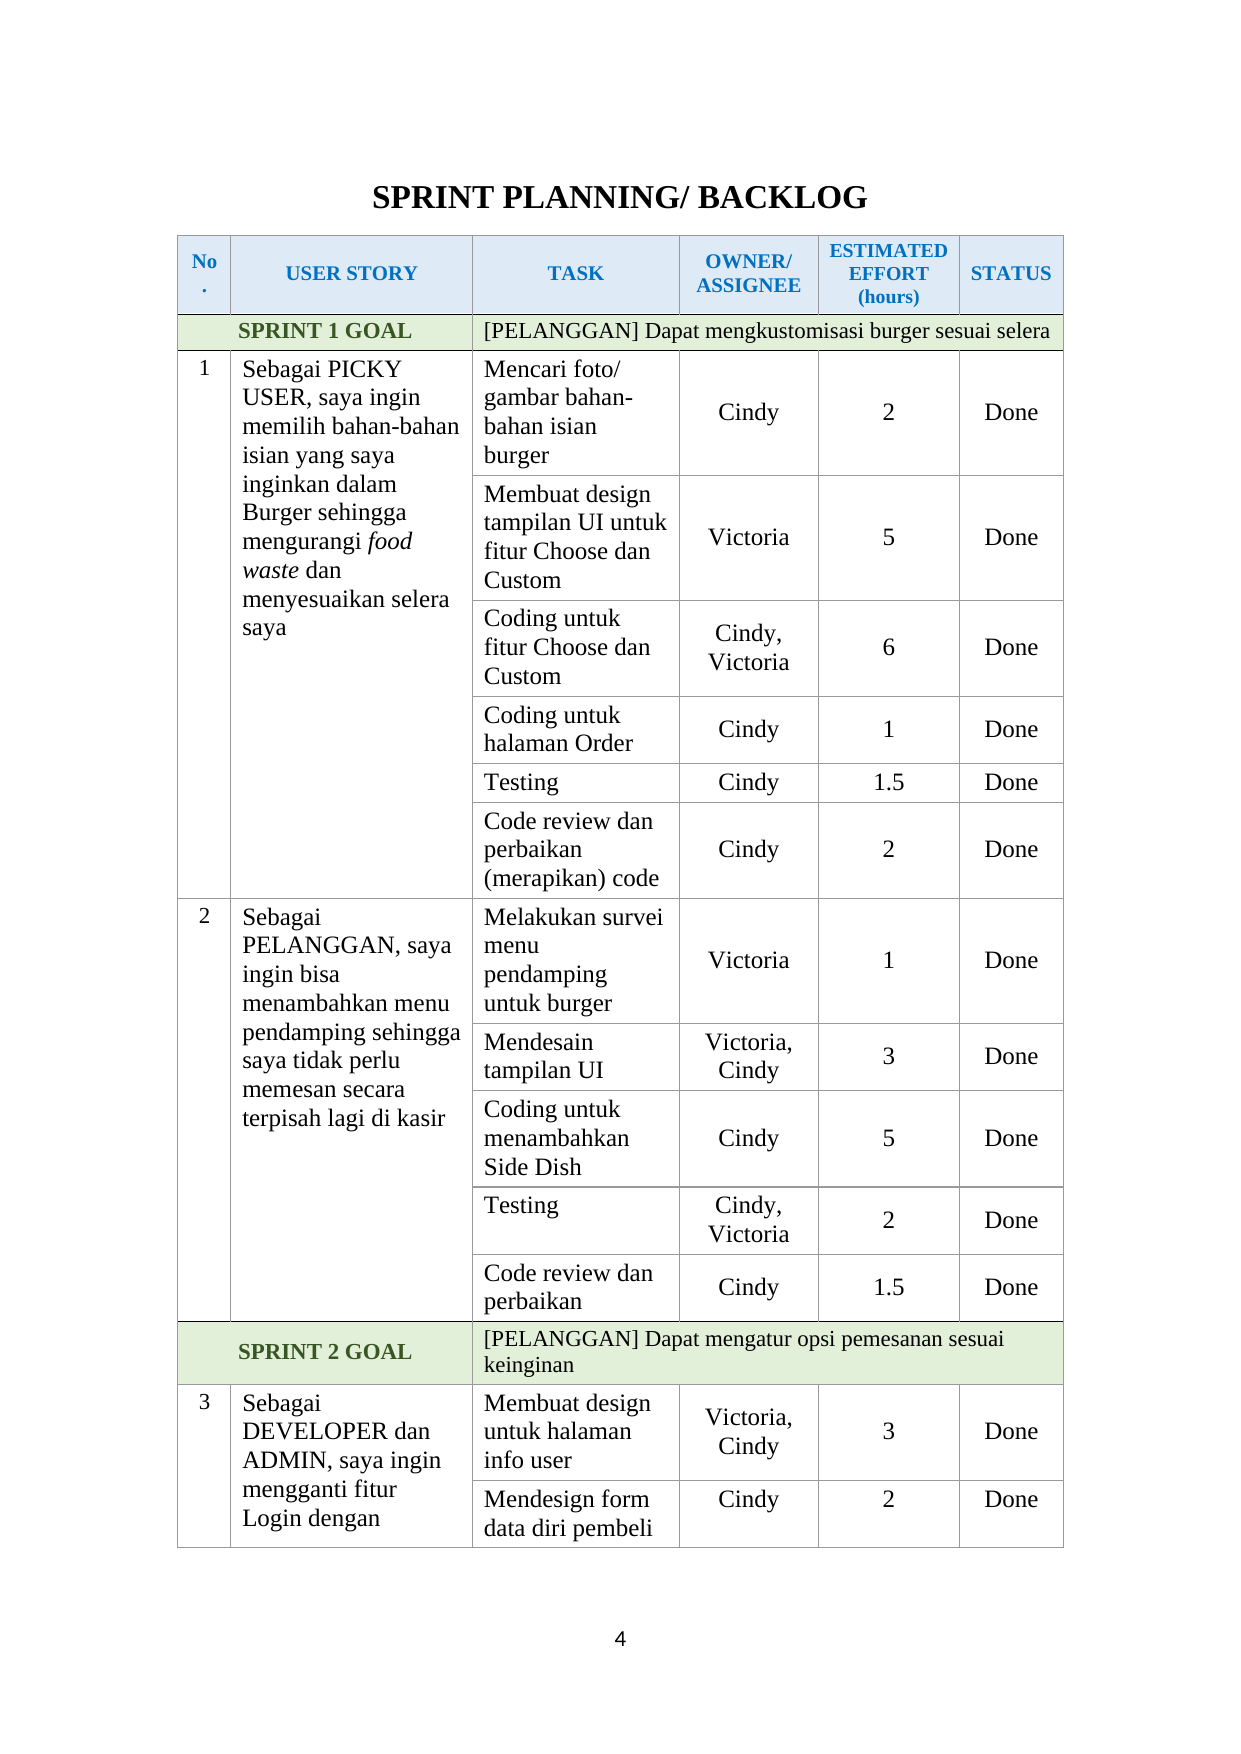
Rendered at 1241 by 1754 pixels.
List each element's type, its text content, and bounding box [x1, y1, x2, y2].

table_cell Cindy [680, 1255, 818, 1321]
table_cell 3 [178, 1385, 230, 1547]
table_cell 1.5 [819, 764, 959, 802]
table_cell Done [960, 1385, 1063, 1480]
table_cell Mencari foto/ gambar bahan-bahan isian burger [473, 351, 679, 475]
table_cell Done [960, 697, 1063, 763]
table_cell Done [960, 601, 1063, 696]
table_cell Cindy [680, 764, 818, 802]
table_cell Done [960, 1024, 1063, 1090]
table_cell Sebagai DEVELOPER dan ADMIN, saya ingin mengganti fitur Login dengan formulir data diri sehingga tidak memaksa pelanggan untuk membuat akun jika pelanggan sedang terburu-buru dan agar pelanggan tidak perlu takut melupakan password [231, 1385, 472, 1547]
table_cell Testing [473, 764, 679, 802]
table_cell 2 [178, 899, 230, 1321]
table_cell Cindy, Victoria [680, 601, 818, 696]
table_cell Mendesain tampilan UI [473, 1024, 679, 1090]
table_cell Done [960, 764, 1063, 802]
table_cell 3 [819, 1385, 959, 1480]
table_header TASK [473, 236, 679, 313]
table_cell Victoria [680, 476, 818, 599]
table_cell Membuat design untuk halaman info user [473, 1385, 679, 1480]
table_cell Cindy, Victoria [680, 1188, 818, 1254]
table_cell 2 [819, 1188, 959, 1254]
table_cell 1 [819, 697, 959, 763]
table_header OWNER/ ASSIGNEE [680, 236, 818, 313]
table_cell Done [960, 476, 1063, 599]
subtitle SPRINT PLANNING/ BACKLOG [177, 177, 1063, 216]
table_cell Sebagai PELANGGAN, saya ingin bisa menambahkan menu pendamping sehingga saya tidak perlu memesan secara terpisah lagi di kasir [231, 899, 472, 1321]
table_cell Done [960, 1188, 1063, 1254]
table_cell 2 [819, 1481, 959, 1547]
table_cell Done [960, 803, 1063, 898]
table_cell Cindy [680, 1481, 818, 1547]
table_cell 3 [819, 1024, 959, 1090]
table_cell Cindy [680, 803, 818, 898]
table_cell Mendesign form data diri pembeli [473, 1481, 679, 1547]
table_cell Code review dan perbaikan [473, 1255, 679, 1321]
table_cell 1 [819, 899, 959, 1023]
table_cell Victoria, Cindy [680, 1024, 818, 1090]
table_header USER STORY [231, 236, 472, 313]
table_cell 5 [819, 476, 959, 599]
table_header STATUS [960, 236, 1063, 313]
table_cell Membuat design tampilan UI untuk fitur Choose dan Custom [473, 476, 679, 599]
table_cell Coding untuk menambahkan Side Dish [473, 1091, 679, 1186]
table_cell 1.5 [819, 1255, 959, 1321]
table_cell Testing [473, 1188, 679, 1254]
table_cell Melakukan survei menu pendamping untuk burger [473, 899, 679, 1023]
table_header ESTIMATED EFFORT (hours) [819, 236, 959, 313]
table_header No. [178, 236, 230, 313]
table_cell Done [960, 1091, 1063, 1186]
table_cell Cindy [680, 351, 818, 475]
table_cell Coding untuk halaman Order [473, 697, 679, 763]
table_cell [PELANGGAN] Dapat mengatur opsi pemesanan sesuai keinginan [473, 1322, 1063, 1384]
table_cell 2 [819, 803, 959, 898]
table_cell Done [960, 351, 1063, 475]
table_cell Done [960, 1255, 1063, 1321]
table_cell 2 [819, 351, 959, 475]
table_cell Cindy [680, 697, 818, 763]
table_cell Victoria [680, 899, 818, 1023]
table_cell Code review dan perbaikan (merapikan) code [473, 803, 679, 898]
table_cell Victoria, Cindy [680, 1385, 818, 1480]
table_cell SPRINT 2 GOAL [178, 1322, 472, 1384]
table_cell Sebagai PICKY USER, saya ingin memilih bahan-bahan isian yang saya inginkan dalam Burger sehingga mengurangi food waste dan menyesuaikan selera saya [231, 351, 472, 898]
table_cell 6 [819, 601, 959, 696]
table_cell [PELANGGAN] Dapat mengkustomisasi burger sesuai selera [473, 315, 1063, 350]
table_cell 5 [819, 1091, 959, 1186]
table_cell Cindy [680, 1091, 818, 1186]
table_cell 1 [178, 351, 230, 898]
table_cell Done [960, 899, 1063, 1023]
table_cell Coding untuk fitur Choose dan Custom [473, 601, 679, 696]
table_cell Done [960, 1481, 1063, 1547]
table_cell SPRINT 1 GOAL [178, 315, 472, 350]
